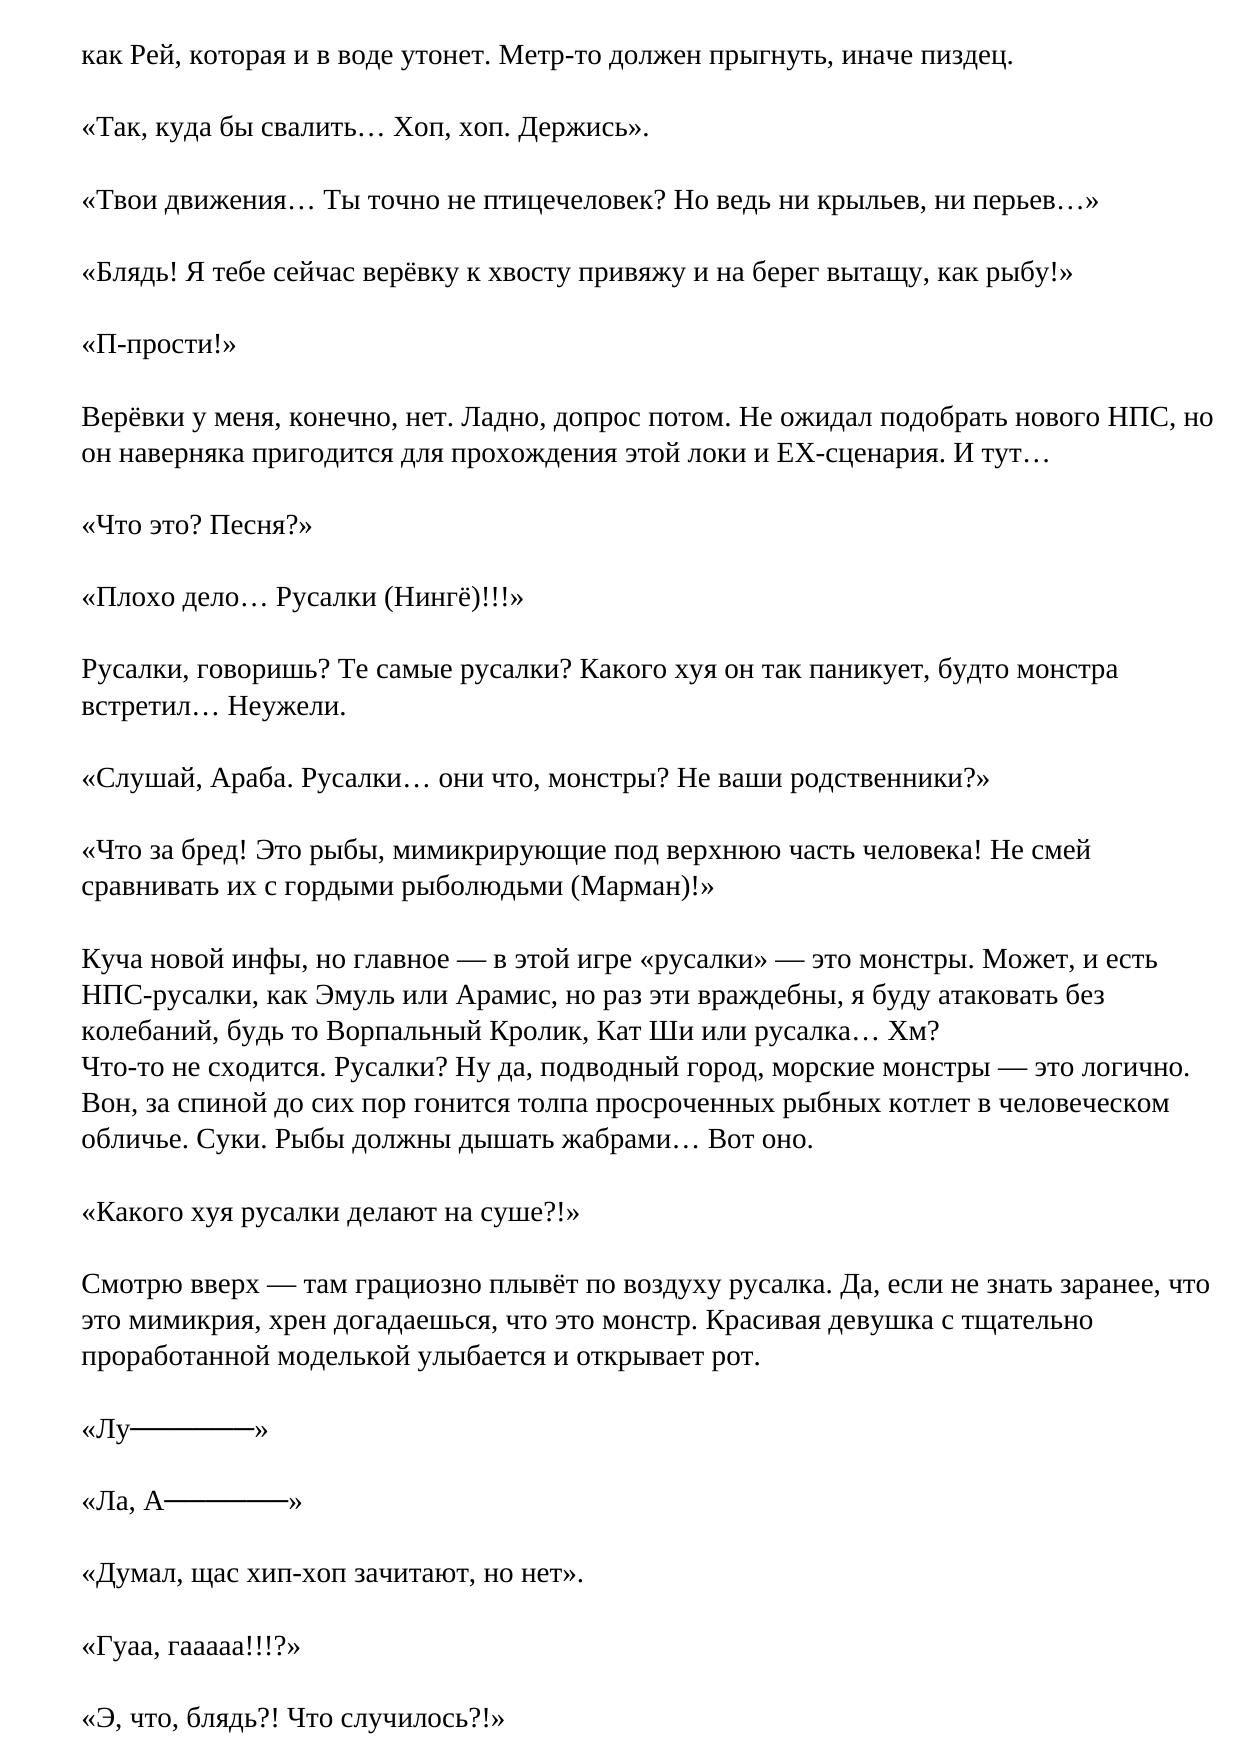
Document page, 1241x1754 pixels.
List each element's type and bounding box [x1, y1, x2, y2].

text [81, 37, 1215, 1733]
